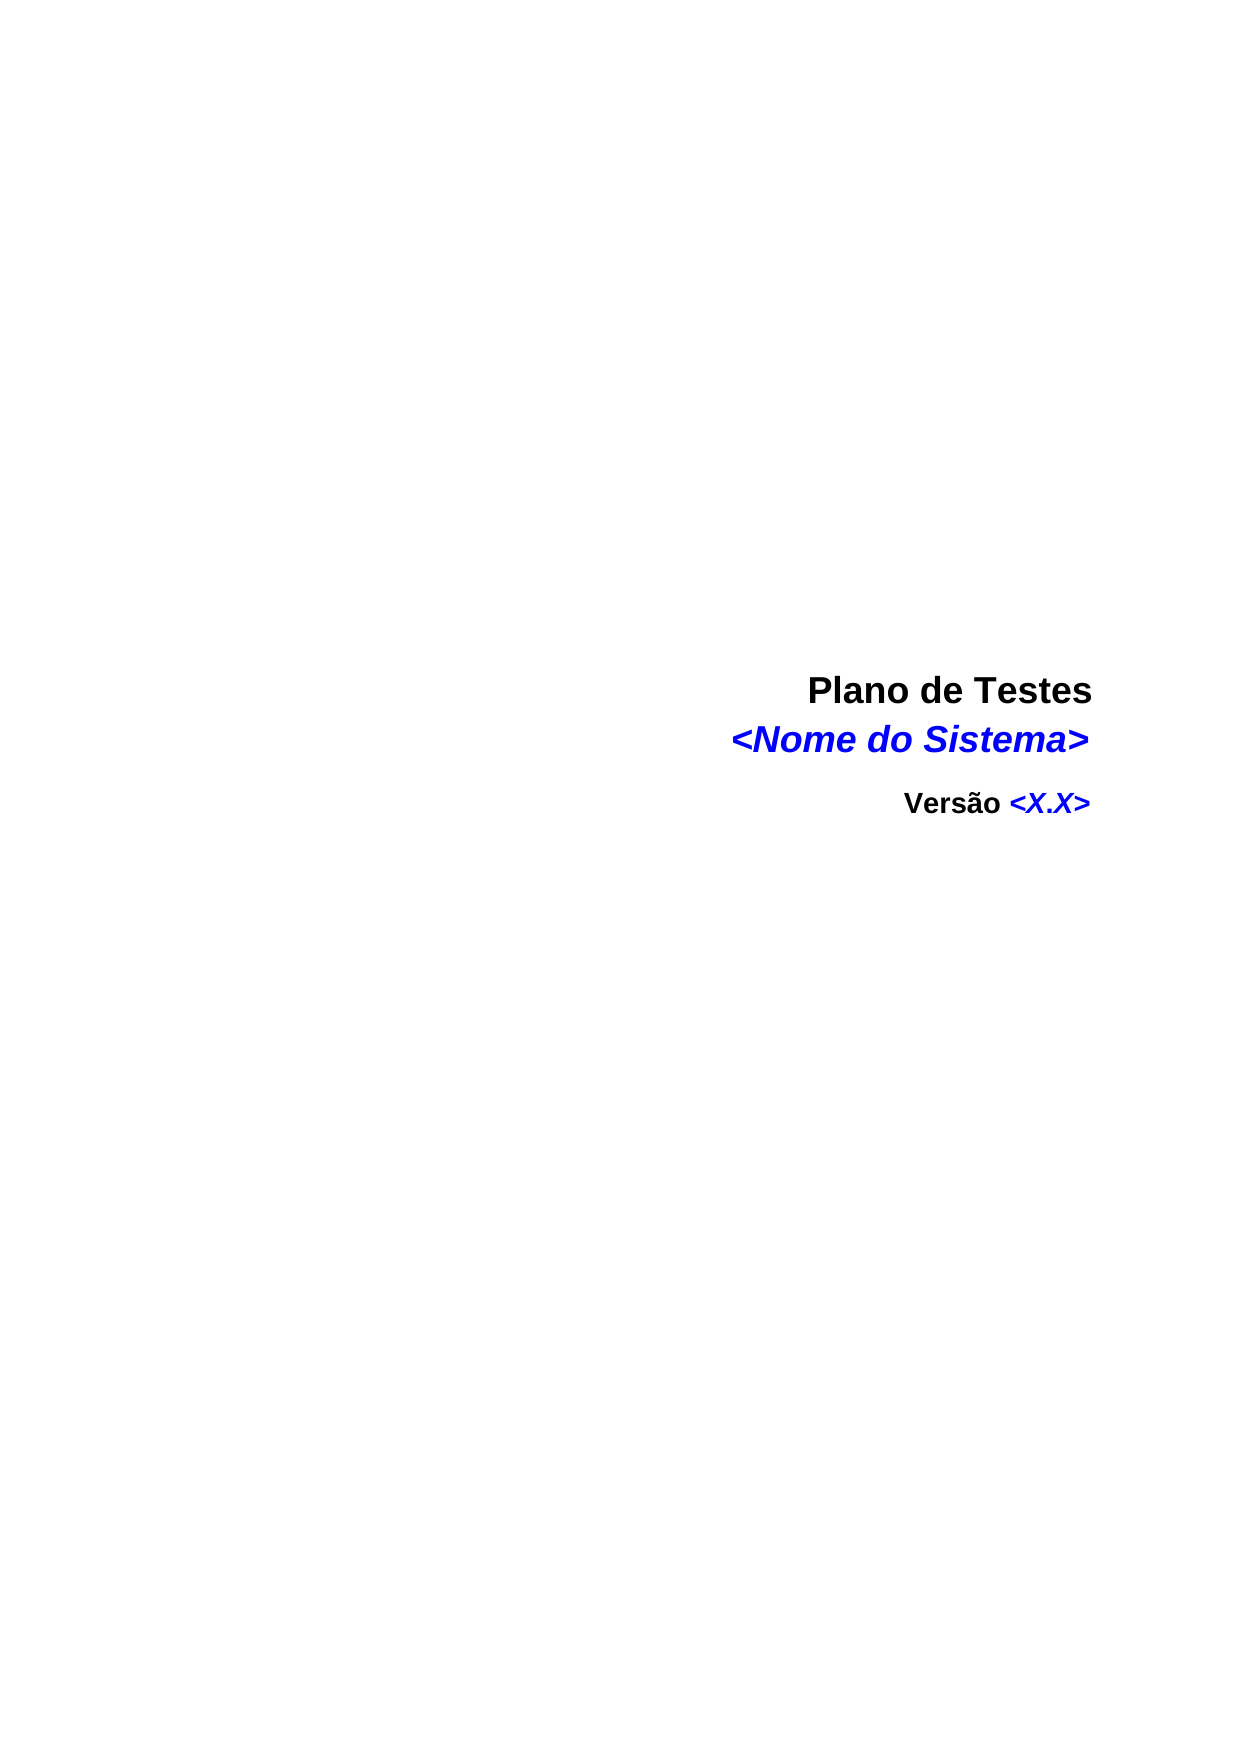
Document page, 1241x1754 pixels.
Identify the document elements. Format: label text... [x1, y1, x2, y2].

text Plano de Testes [148, 668, 1092, 711]
text Versão <X.X> [148, 786, 1092, 819]
text <Nome do Sistema> [148, 717, 1092, 761]
